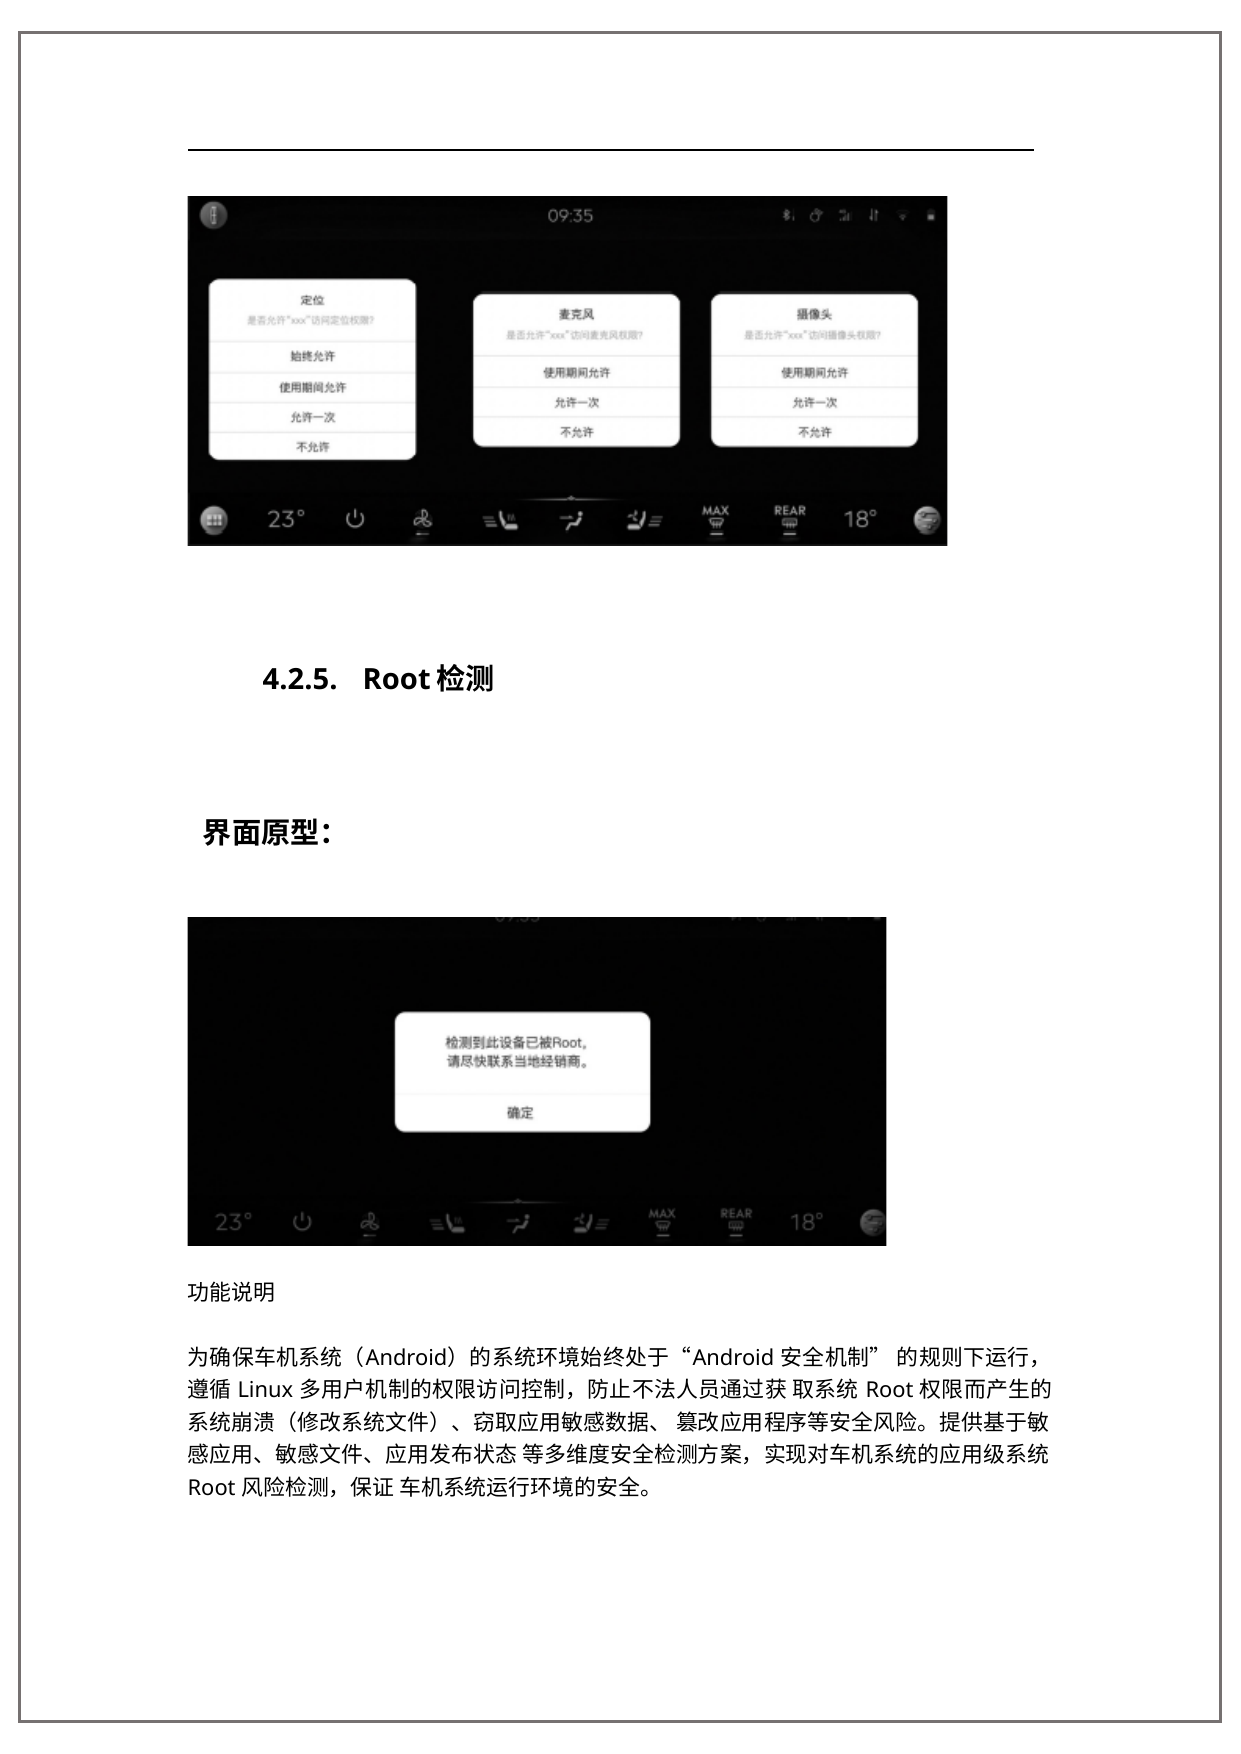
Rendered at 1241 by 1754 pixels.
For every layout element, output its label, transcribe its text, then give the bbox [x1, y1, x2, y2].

picture [187, 917, 887, 1246]
text 为确保车机系统（Android）的系统环境始终处于“Android 安全机制” 的规则下运行，遵循 Linux 多用户机制的权限访问控制，防止不法人员通过获 取系统 Root 权限而产生的系统崩溃（修改系统文件）、窃取应用敏感数据、 篡改应用程序等安全风险。提供基于敏感应用、敏感文件、应用发布状态 等多维度安全检测方案，实现对车机系统的应用级系统 Root 风险检测，保证 车机系统运行环境的安全。 [187, 1339, 1053, 1502]
subtitle Root检测 [262, 644, 1053, 709]
picture [187, 196, 948, 546]
subtitle 界面原型： [187, 798, 1053, 863]
text 功能说明 [187, 1274, 1053, 1307]
